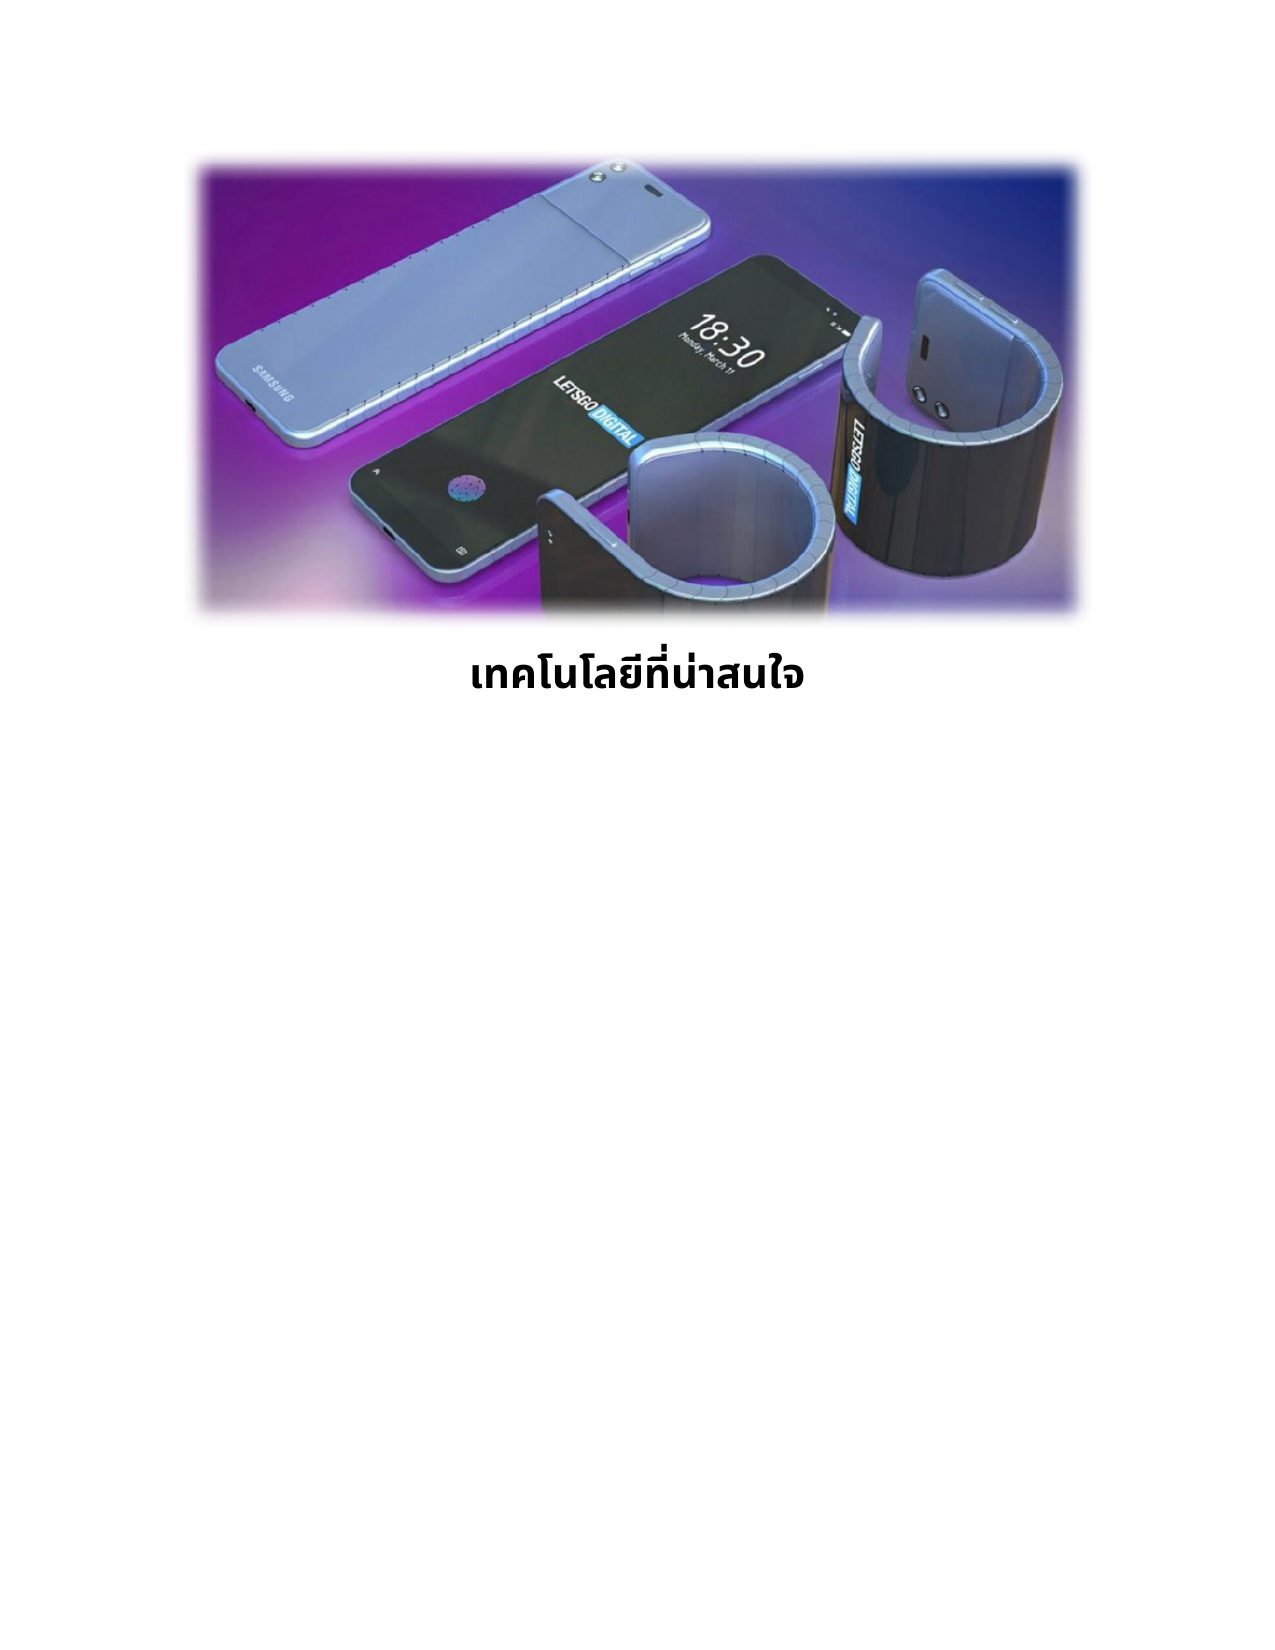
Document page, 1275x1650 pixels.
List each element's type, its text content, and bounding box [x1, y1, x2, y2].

text เทคโนโลยีที่น่าสนใจ [150, 644, 1125, 707]
picture [211, 178, 1065, 600]
